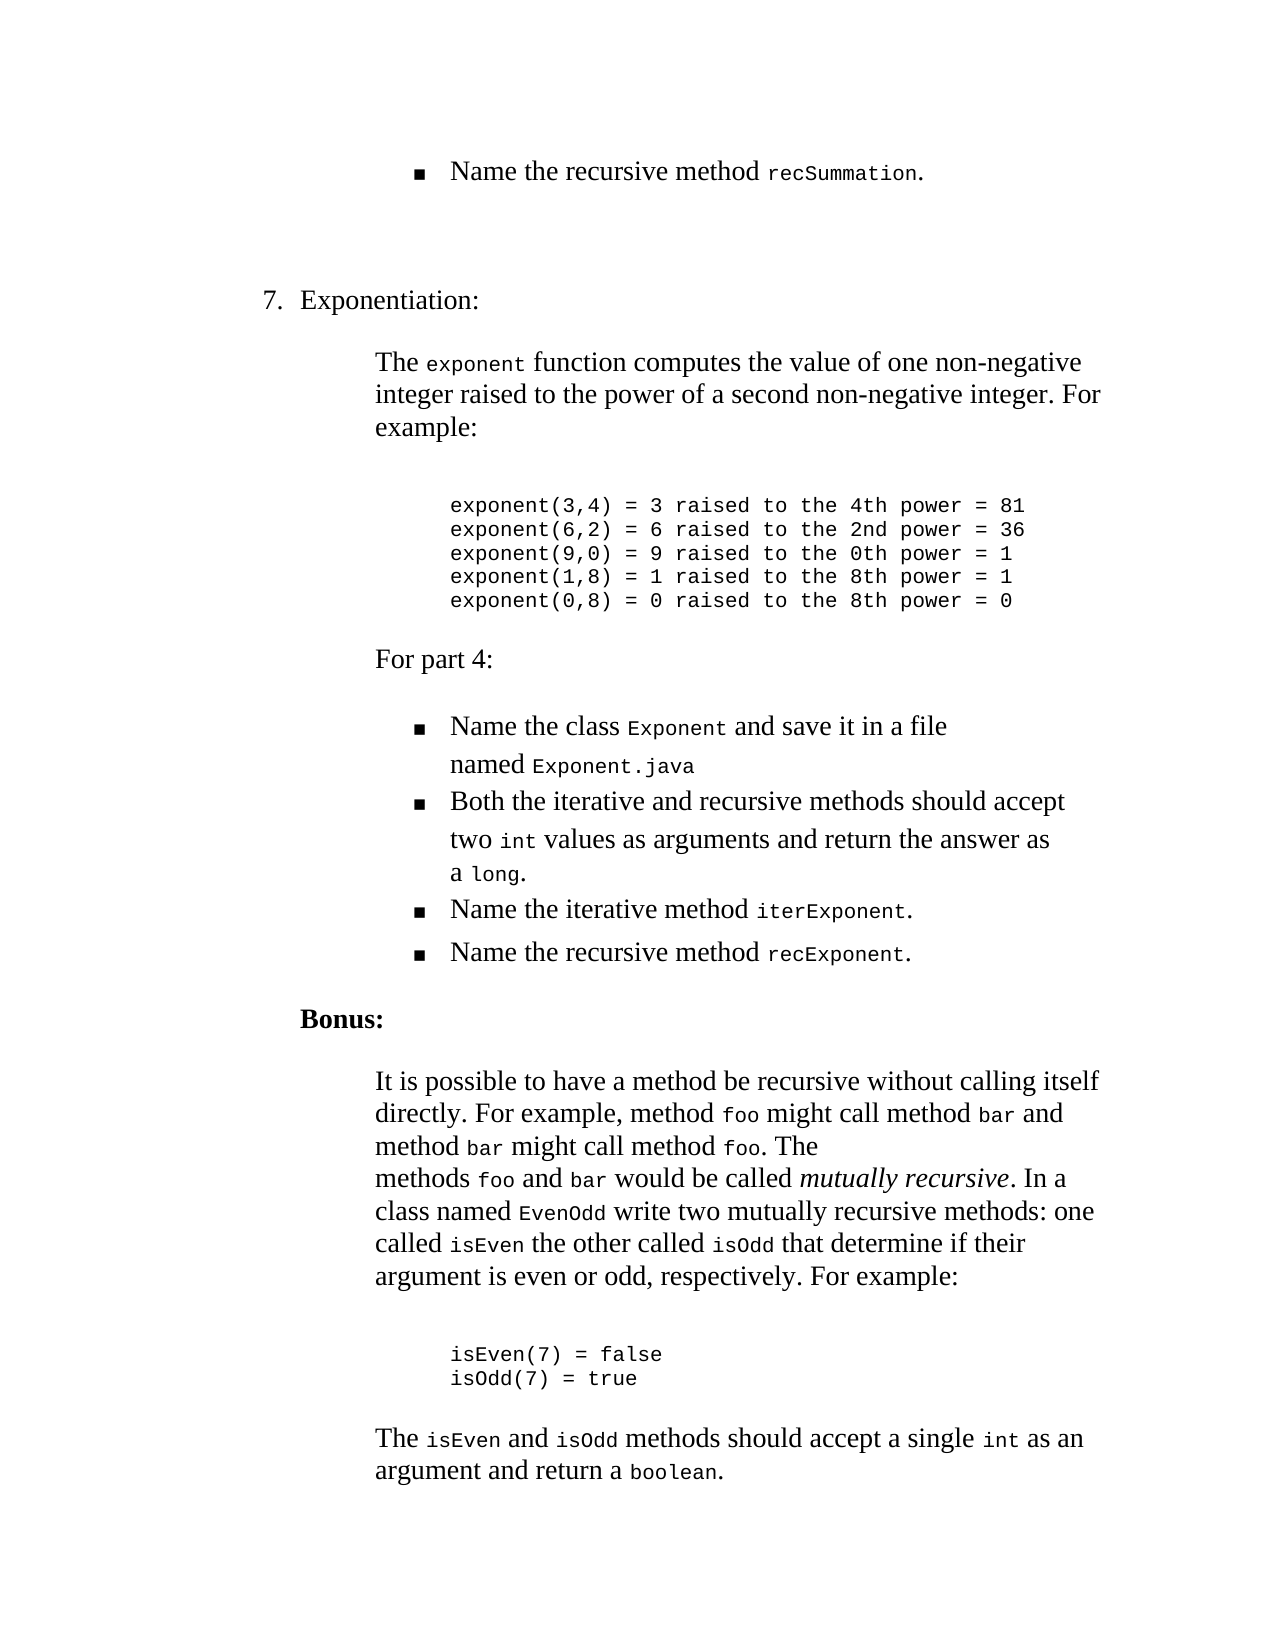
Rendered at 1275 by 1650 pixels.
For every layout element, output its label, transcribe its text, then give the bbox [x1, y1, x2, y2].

list Name the iterative method iterExponent. [412, 887, 1125, 930]
text For part 4: [375, 643, 1125, 675]
list Exponentiation: [262, 283, 1125, 316]
list Both the iterative and recursive methods should accept two int values as arguments and return the answer as a long. [412, 779, 1125, 887]
list Name the class Exponent and save it in a file named Exponent.java [412, 704, 1125, 779]
text The exponent function computes the value of one non-negative integer raised to the power of a second non-negative integer. For example: [375, 345, 1125, 442]
text exponent(1,8) = 1 raised to the 8th power = 1 [450, 566, 1125, 590]
text It is possible to have a method be recursive without calling itself directly. For example, method foo might call method bar and method bar might call method foo. The methods foo and bar would be called mutually recursive. In a class named EvenOdd write two mutually recursive methods: one called isEven the other called isOdd that determine if their argument is even or odd, respectively. For example: [375, 1063, 1125, 1291]
text exponent(6,2) = 6 raised to the 2nd power = 36 [450, 519, 1125, 542]
text isOdd(7) = true [450, 1368, 1125, 1391]
text exponent(3,4) = 3 raised to the 4th power = 81 [450, 495, 1125, 519]
text Bonus: [300, 1002, 1125, 1034]
text exponent(0,8) = 0 raised to the 8th power = 0 [450, 590, 1125, 613]
list Name the recursive method recExponent. [412, 930, 1125, 973]
text isEven(7) = false [450, 1344, 1125, 1368]
text exponent(9,0) = 9 raised to the 0th power = 1 [450, 542, 1125, 566]
list Name the recursive method recSummation. [412, 150, 1125, 193]
text The isEven and isOdd methods should accept a single int as an argument and return a boolean. [375, 1421, 1125, 1486]
